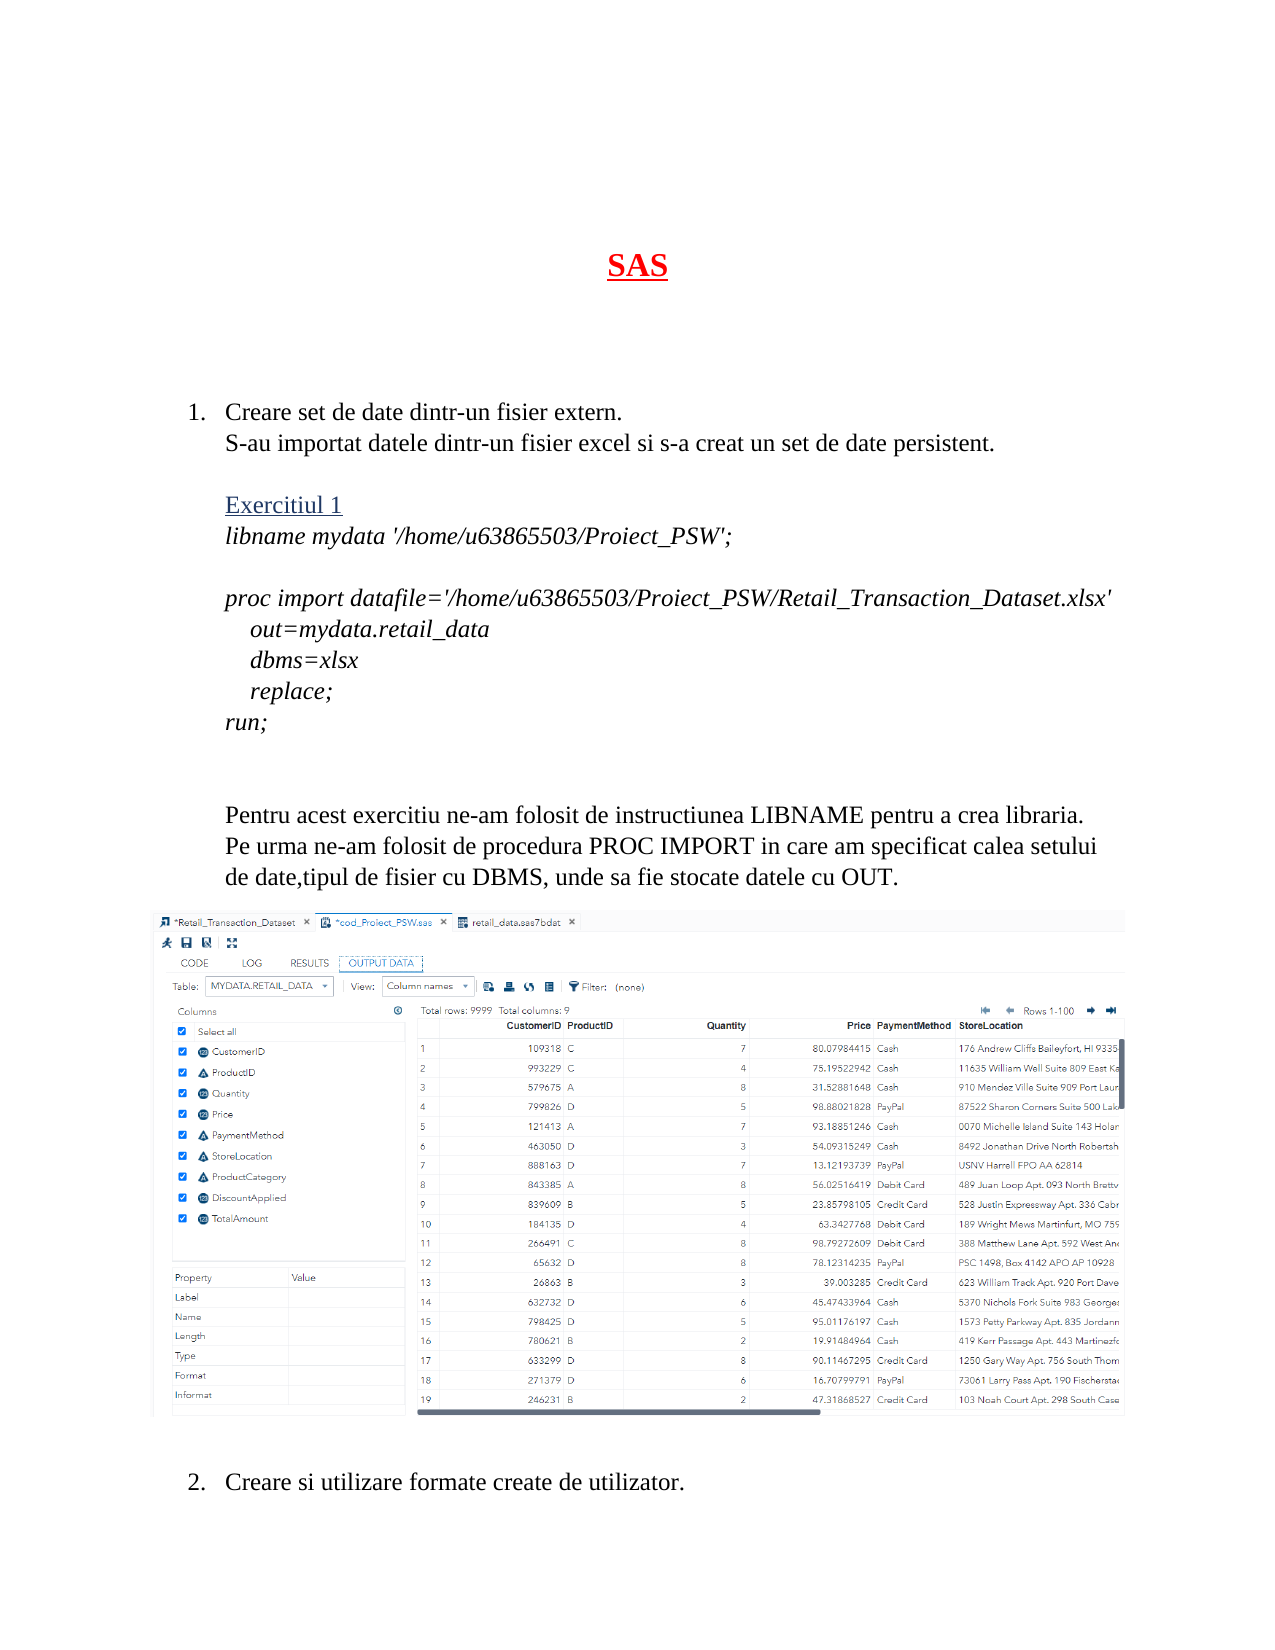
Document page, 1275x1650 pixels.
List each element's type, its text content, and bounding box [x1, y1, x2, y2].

list Pe urma ne-am folosit de procedura PROC IMPORT in care am specificat calea setului de date,tipul de fisier cu DBMS, unde sa fie stocate datele cu OUT. [225, 831, 1125, 891]
list dbms=xlsx [225, 645, 1125, 674]
list Creare si utilizare formate create de utilizator. [187, 1467, 1125, 1496]
list Pentru acest exercitiu ne-am folosit de instructiunea LIBNAME pentru a crea libraria. [225, 800, 1125, 829]
text SAS [150, 245, 1125, 284]
list S-au importat datele dintr-un fisier excel si s-a creat un set de date persistent. [225, 428, 1125, 456]
list out=mydata.retail_data [225, 614, 1125, 643]
list libname mydata '/home/u63865503/Proiect_PSW'; [225, 521, 1125, 549]
list proc import datafile='/home/u63865503/Proiect_PSW/Retail_Transaction_Dataset.xlsx' [225, 583, 1125, 612]
list replace; [225, 676, 1125, 705]
picture [150, 910, 1125, 1417]
list Creare set de date dintr-un fisier extern. [187, 397, 1125, 425]
list run; [225, 707, 1125, 736]
list Exercitiul 1 [225, 490, 1125, 518]
